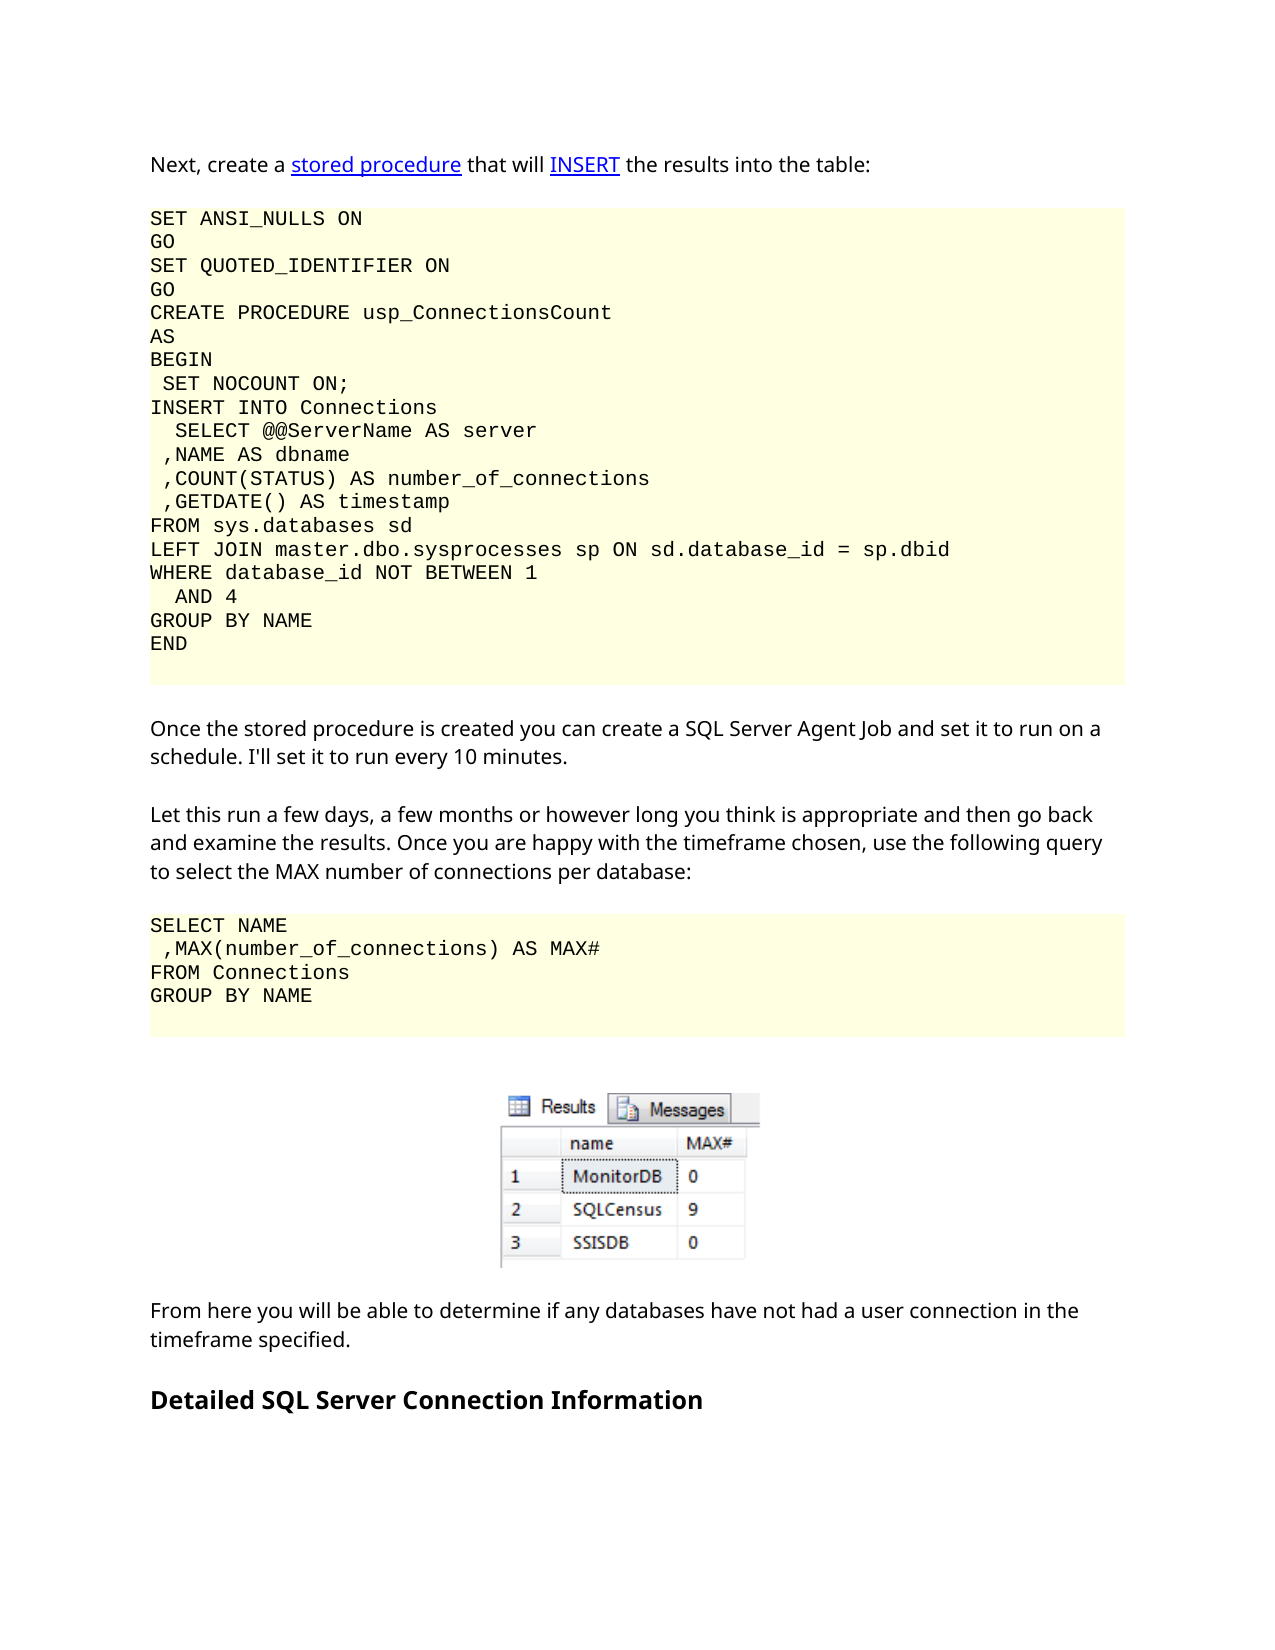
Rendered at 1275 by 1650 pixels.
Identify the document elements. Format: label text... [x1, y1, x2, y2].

text Detailed SQL Server Connection Information [150, 1383, 1125, 1417]
text GO [150, 278, 1125, 302]
text ,NAME AS dbname [150, 444, 1125, 468]
text SELECT NAME [150, 914, 1125, 938]
text GROUP BY NAME [150, 986, 1125, 1009]
text GO [150, 231, 1125, 255]
text FROM Connections [150, 962, 1125, 986]
text SET QUOTED_IDENTIFIER ON [150, 255, 1125, 278]
text Let this run a few days, a few months or however long you think is appropriate and then go back and examine the results. Once you are happy with the timeframe chosen, use the following query to select the MAX number of connections per database: [150, 800, 1125, 885]
text FROM sys.databases sd [150, 515, 1125, 539]
text Next, create a stored procedure that will INSERT the results into the table: [150, 150, 1125, 178]
text SELECT @@ServerName AS server [150, 420, 1125, 444]
text ,MAX(number_of_connections) AS MAX# [150, 938, 1125, 962]
text ,GETDATE() AS timestamp [150, 491, 1125, 515]
text GROUP BY NAME [150, 609, 1125, 633]
picture [496, 1093, 779, 1268]
text AND 4 [150, 586, 1125, 609]
text From here you will be able to determine if any databases have not had a user connection in the timeframe specified. [150, 1297, 1125, 1353]
text AS [150, 326, 1125, 349]
text Once the stored procedure is created you can create a SQL Server Agent Job and set it to run on a schedule. I'll set it to run every 10 minutes. [150, 714, 1125, 771]
text INSERT INTO Connections [150, 397, 1125, 420]
text LEFT JOIN master.dbo.sysprocesses sp ON sd.database_id = sp.dbid [150, 539, 1125, 562]
text ,COUNT(STATUS) AS number_of_connections [150, 468, 1125, 491]
text END [150, 633, 1125, 657]
text SET NOCOUNT ON; [150, 373, 1125, 397]
text SET ANSI_NULLS ON [150, 208, 1125, 231]
text WHERE database_id NOT BETWEEN 1 [150, 562, 1125, 586]
text CREATE PROCEDURE usp_ConnectionsCount [150, 302, 1125, 326]
text BEGIN [150, 349, 1125, 373]
